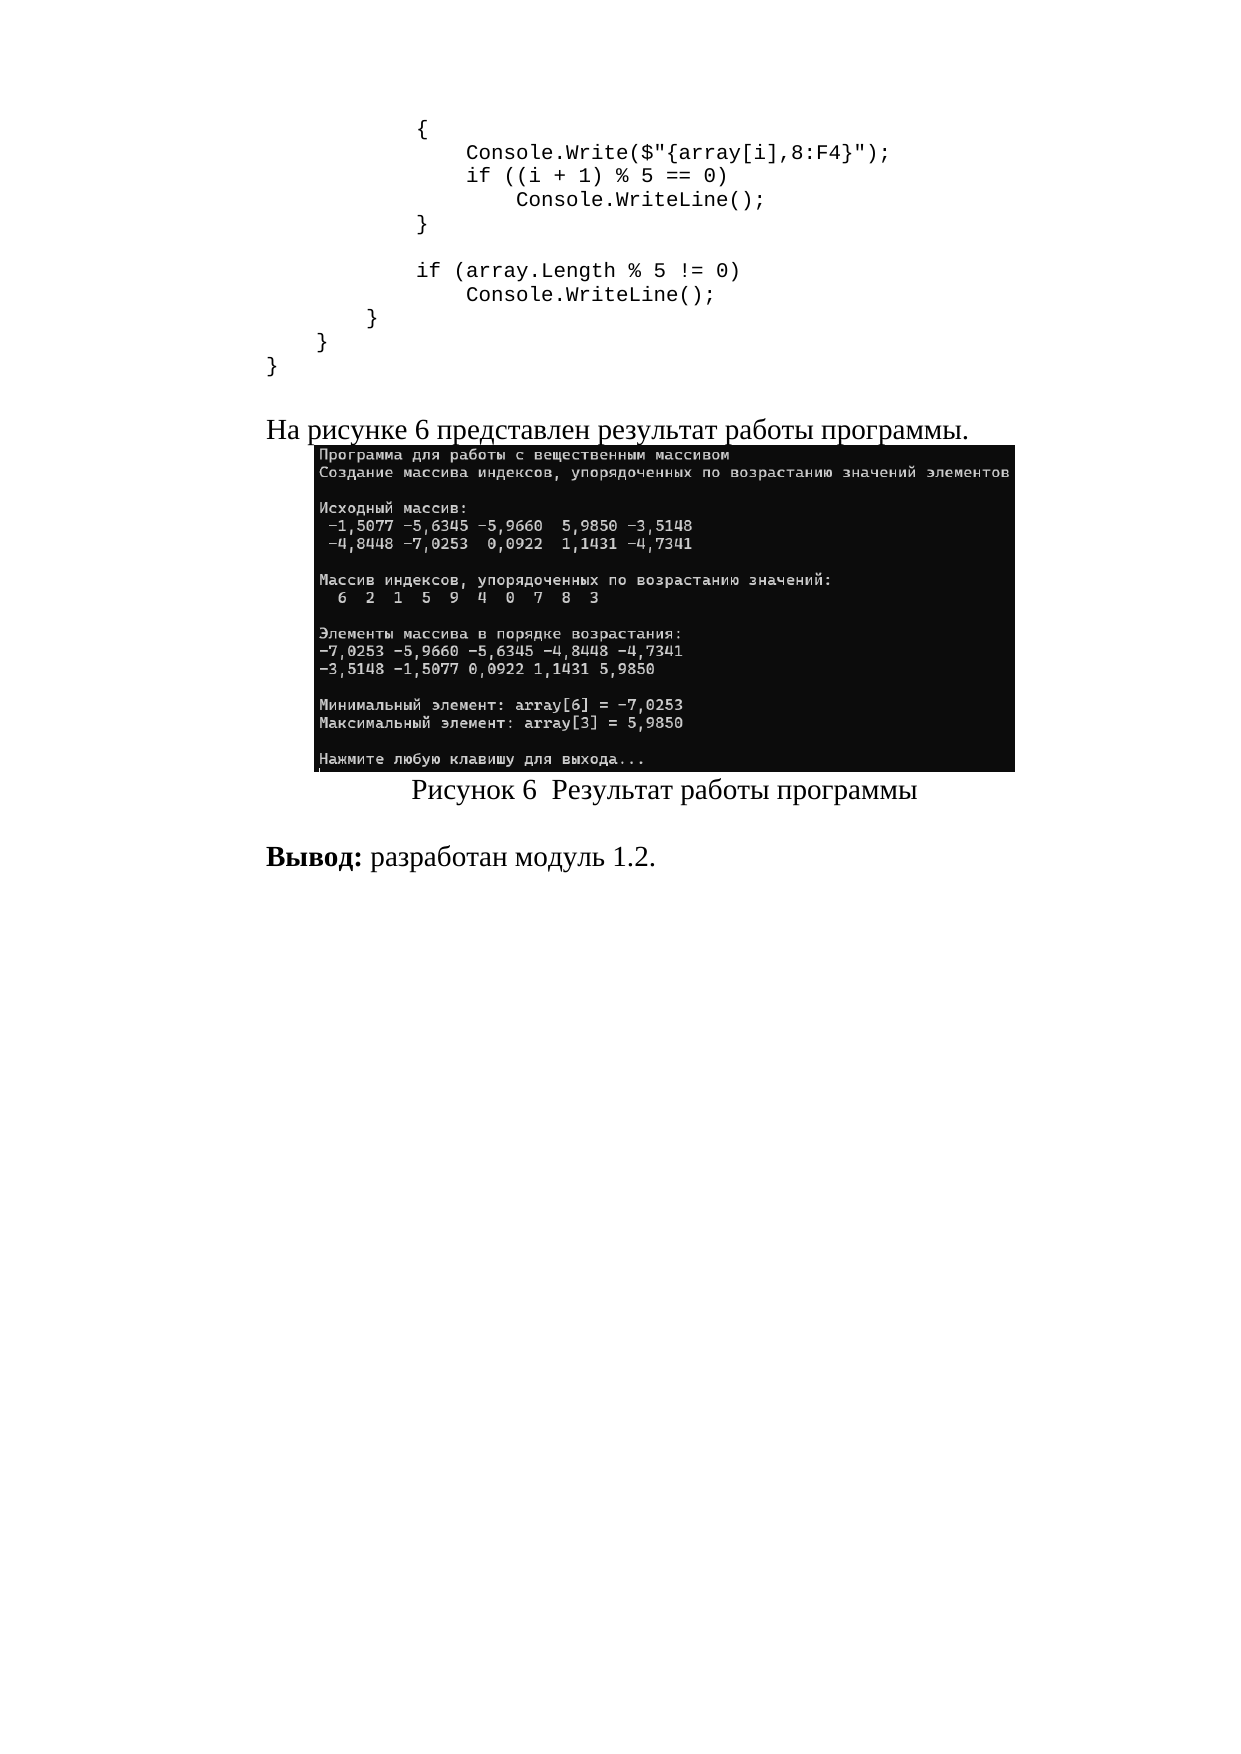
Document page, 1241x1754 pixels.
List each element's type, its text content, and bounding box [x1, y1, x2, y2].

picture [314, 445, 1015, 772]
text Рисунок 6 Результат работы программы [177, 772, 1152, 805]
text } [177, 307, 1152, 331]
text Console.WriteLine(); [177, 284, 1152, 307]
text } [177, 354, 1152, 378]
text if ((i + 1) % 5 == 0) [177, 165, 1152, 189]
text Console.Write($"{array[i],8:F4}"); [177, 142, 1152, 165]
text if (array.Length % 5 != 0) [177, 260, 1152, 284]
text } [177, 331, 1152, 354]
text { [177, 118, 1152, 142]
text Console.WriteLine(); [177, 189, 1152, 213]
text На рисунке 6 представлен результат работы программы. [177, 412, 1152, 445]
text } [177, 213, 1152, 236]
text Вывод: разработан модуль 1.2. [177, 839, 1152, 872]
